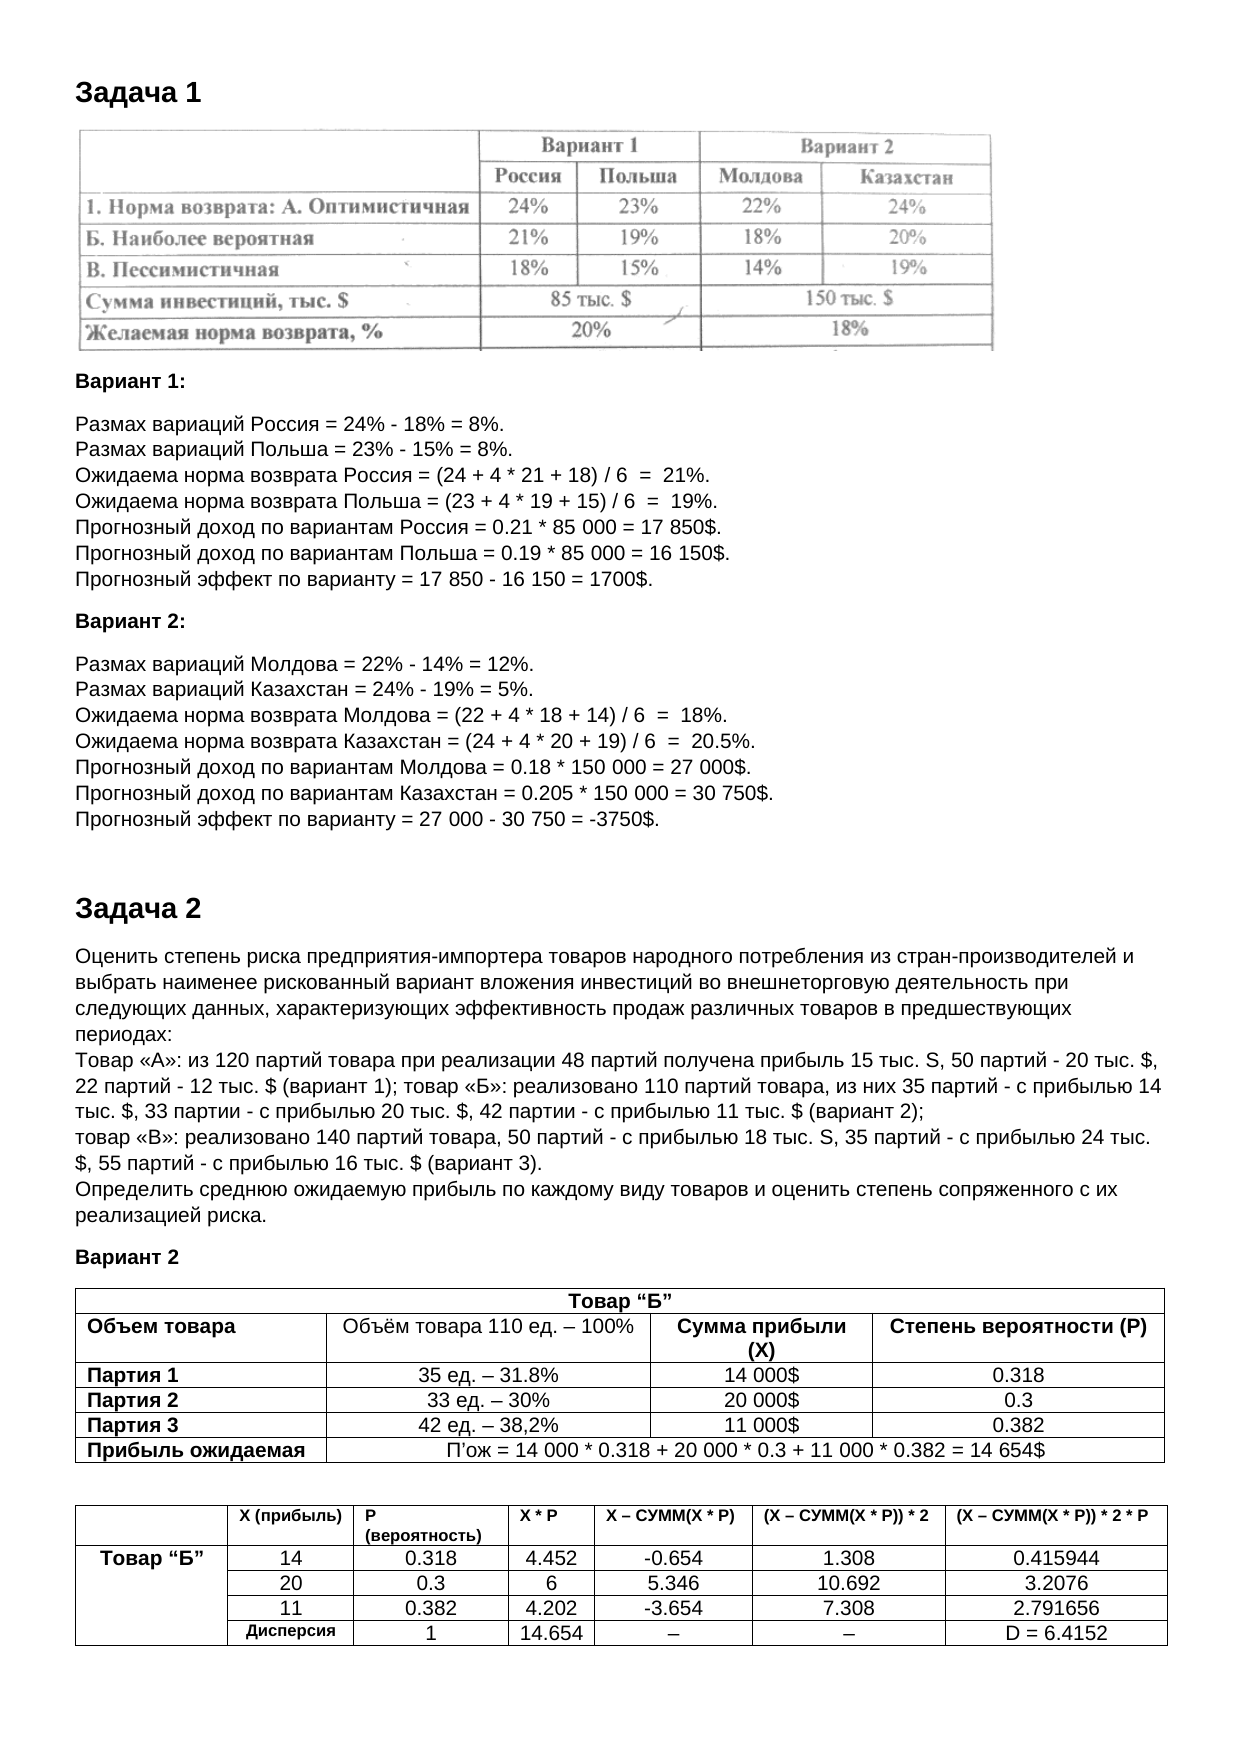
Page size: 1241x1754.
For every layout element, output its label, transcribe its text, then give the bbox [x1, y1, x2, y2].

table_cell 0.382 [354, 1596, 508, 1619]
table_cell Объём товара 110 ед. – 100% [327, 1314, 650, 1362]
table_cell -0.654 [595, 1546, 752, 1569]
table_header X (прибыль) [228, 1506, 353, 1544]
table_cell Сумма прибыли (Х) [651, 1314, 872, 1362]
text Размах вариаций Россия = 24% - 18% = 8%. Размах вариаций Польша = 23% - 15% = 8%. Ожидаема норма возврата Россия = (24 + 4 * 21 + 18) / 6 = 21%. Ожидаема норма возврата Польша = (23 + 4 * 19 + 15) / 6 = 19%. Прогнозный доход по вариантам Россия = 0.21 * 85 000 = 17 850$. Прогнозный доход по вариантам Польша = 0.19 * 85 000 = 16 150$. Прогнозный эффект по варианту = 17 850 - 16 150 = 1700$. [75, 411, 1165, 590]
text Задача 1 [75, 75, 1165, 108]
text Вариант 2 [75, 1245, 1165, 1269]
table_cell 20 000$ [651, 1388, 872, 1412]
table_cell – [595, 1621, 752, 1644]
table_header X * Р [509, 1506, 594, 1544]
table_cell 14 [228, 1546, 353, 1569]
text Задача 2 [75, 891, 1165, 925]
table_cell 14 000$ [651, 1363, 872, 1387]
table_cell Степень вероятности (Р) [873, 1314, 1164, 1362]
table_cell 3.2076 [946, 1571, 1167, 1594]
table_cell 20 [228, 1571, 353, 1594]
table_header Товар “Б” [76, 1289, 1164, 1313]
table_cell Прибыль ожидаемая [76, 1438, 326, 1462]
table_header Р (вероятность) [354, 1506, 508, 1544]
table_cell Партия 3 [76, 1413, 326, 1437]
text Оценить степень риска предприятия-импортера товаров народного потребления из стран-производителей и выбрать наименее рискованный вариант вложения инвестиций во внешнеторговую деятельность при следующих данных, характеризующих эффективность продаж различных товаров в предшествующих периодах: Товар «А»: из 120 партий товара при реализации 48 партий получена прибыль 15 тыс. S, 50 партий - 20 тыс. $, 22 партий - 12 тыс. $ (вариант 1); товар «Б»: реализовано 110 партий товара, из них 35 партий - с прибылью 14 тыс. $, 33 партии - с прибылью 20 тыс. $, 42 партии - с прибылью 11 тыс. $ (вариант 2); товар «В»: реализовано 140 партий товара, 50 партий - с прибылью 18 тыс. S, 35 партий - с прибылью 24 тыс. $, 55 партий - с прибылью 16 тыс. $ (вариант 3). Определить среднюю ожидаемую прибыль по каждому виду товаров и оценить степень сопряженного с их реализацией риска. [75, 944, 1165, 1227]
table_cell 0.415944 [946, 1546, 1167, 1569]
table_cell D = 6.4152 [946, 1621, 1167, 1644]
table_cell 35 ед. – 31.8% [327, 1363, 650, 1387]
table_cell 0.3 [873, 1388, 1164, 1412]
table_cell 1 [354, 1621, 508, 1644]
table_cell 2.791656 [946, 1596, 1167, 1619]
table_cell 0.382 [873, 1413, 1164, 1437]
table_header Х – СУММ(Х * Р) [595, 1506, 752, 1544]
table_cell 11 000$ [651, 1413, 872, 1437]
table_header (Х – СУММ(Х * Р)) * 2 [753, 1506, 945, 1544]
table_cell 7.308 [753, 1596, 945, 1619]
table_cell П’ож = 14 000 * 0.318 + 20 000 * 0.3 + 11 000 * 0.382 = 14 654$ [327, 1438, 1164, 1462]
table_cell Товар “Б” [76, 1546, 227, 1644]
table_cell Дисперсия [228, 1621, 353, 1644]
table_cell 14.654 [509, 1621, 594, 1644]
table_cell 0.3 [354, 1571, 508, 1594]
text Вариант 2: [75, 609, 1165, 633]
table_cell 4.202 [509, 1596, 594, 1619]
table_cell -3.654 [595, 1596, 752, 1619]
table_cell Партия 2 [76, 1388, 326, 1412]
table_cell 4.452 [509, 1546, 594, 1569]
table_cell 11 [228, 1596, 353, 1619]
text Размах вариаций Молдова = 22% - 14% = 12%. Размах вариаций Казахстан = 24% - 19% = 5%. Ожидаема норма возврата Молдова = (22 + 4 * 18 + 14) / 6 = 18%. Ожидаема норма возврата Казахстан = (24 + 4 * 20 + 19) / 6 = 20.5%. Прогнозный доход по вариантам Молдова = 0.18 * 150 000 = 27 000$. Прогнозный доход по вариантам Казахстан = 0.205 * 150 000 = 30 750$. Прогнозный эффект по варианту = 27 000 - 30 750 = -3750$. [75, 651, 1165, 830]
table_cell 5.346 [595, 1571, 752, 1594]
table_cell – [753, 1621, 945, 1644]
text Вариант 1: [75, 369, 1165, 393]
table_cell Партия 1 [76, 1363, 326, 1387]
table_header [76, 1506, 227, 1544]
table_header (Х – СУММ(Х * Р)) * 2 * Р [946, 1506, 1167, 1544]
table_cell 33 ед. – 30% [327, 1388, 650, 1412]
table_cell Объем товара [76, 1314, 326, 1362]
table_cell 1.308 [753, 1546, 945, 1569]
table_cell 42 ед. – 38,2% [327, 1413, 650, 1437]
table_cell 0.318 [354, 1546, 508, 1569]
table_cell 6 [509, 1571, 594, 1594]
table_cell 0.318 [873, 1363, 1164, 1387]
table_cell 10.692 [753, 1571, 945, 1594]
picture [75, 127, 1001, 351]
